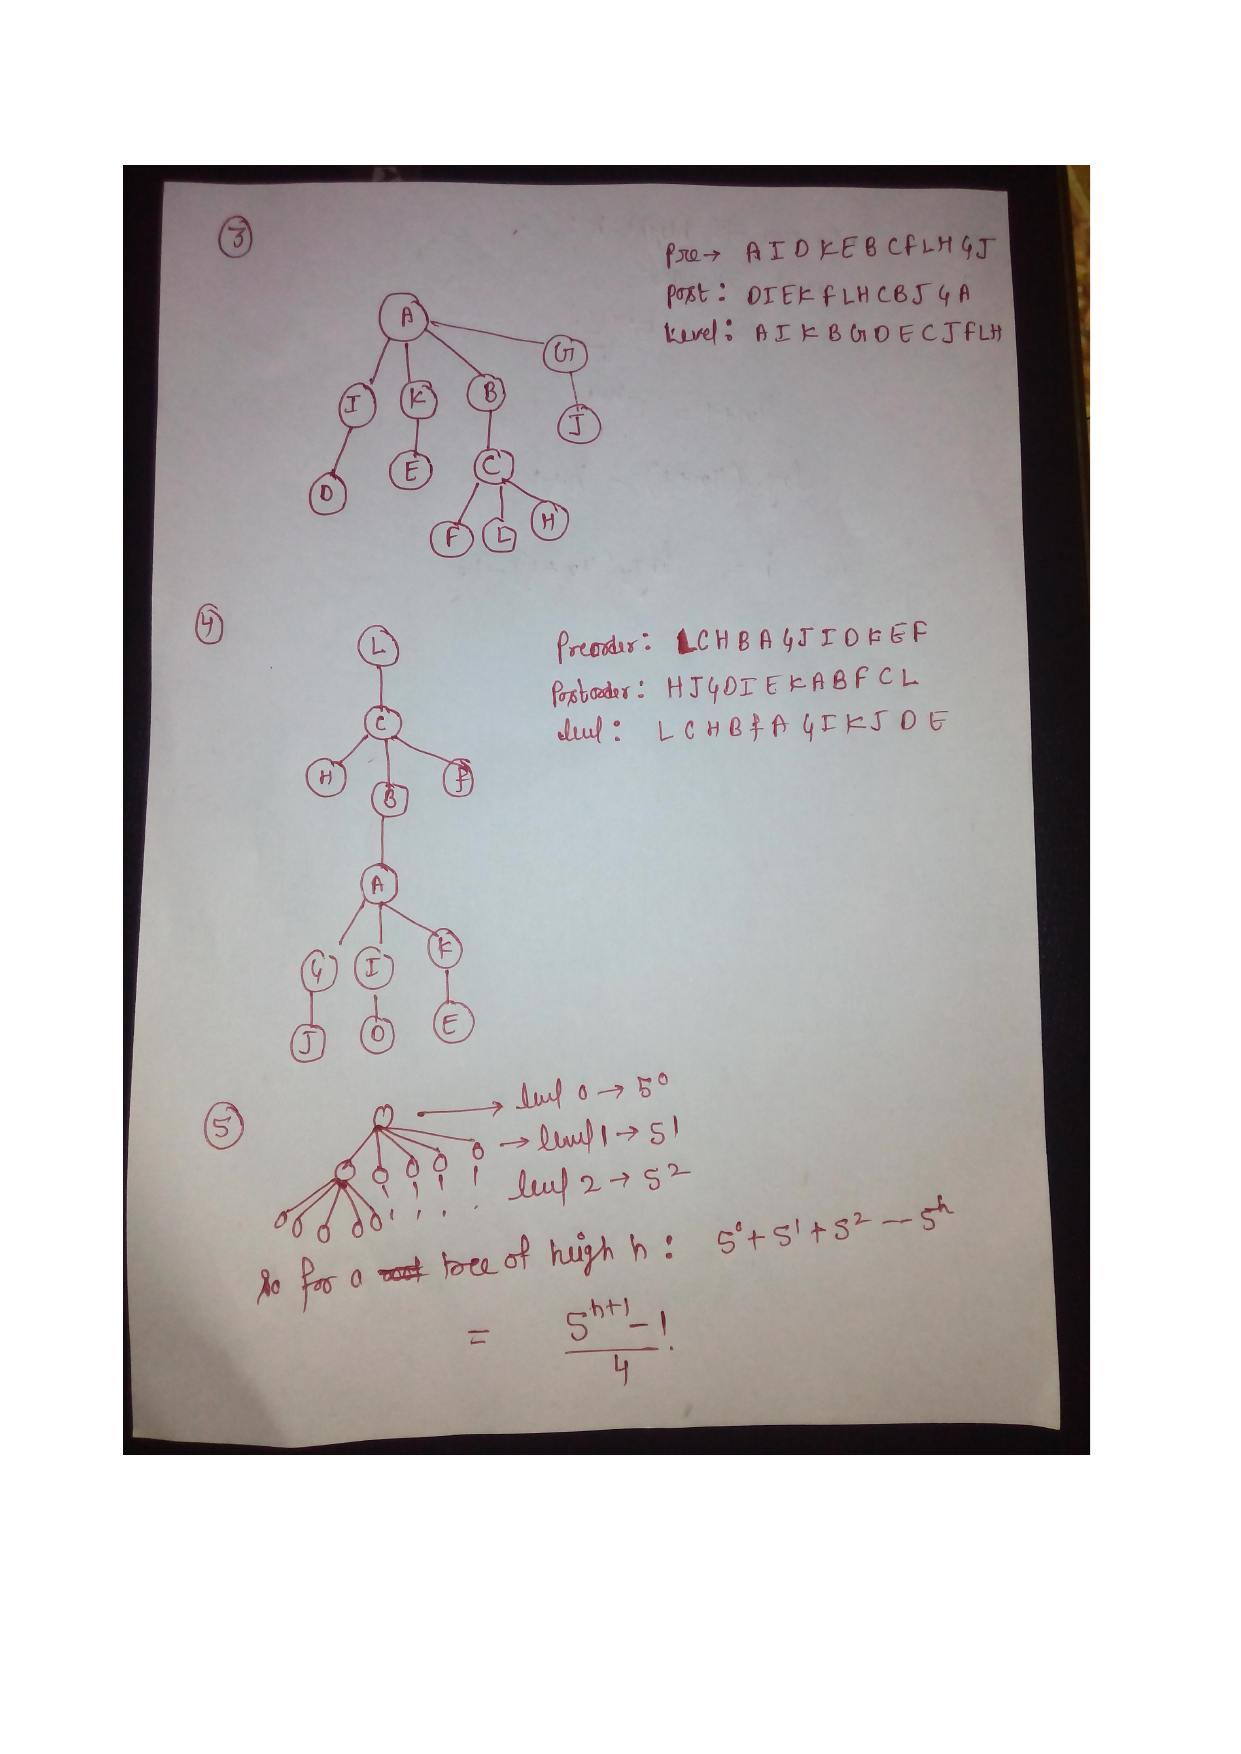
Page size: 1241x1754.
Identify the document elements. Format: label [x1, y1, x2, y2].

picture [123, 165, 1091, 1455]
